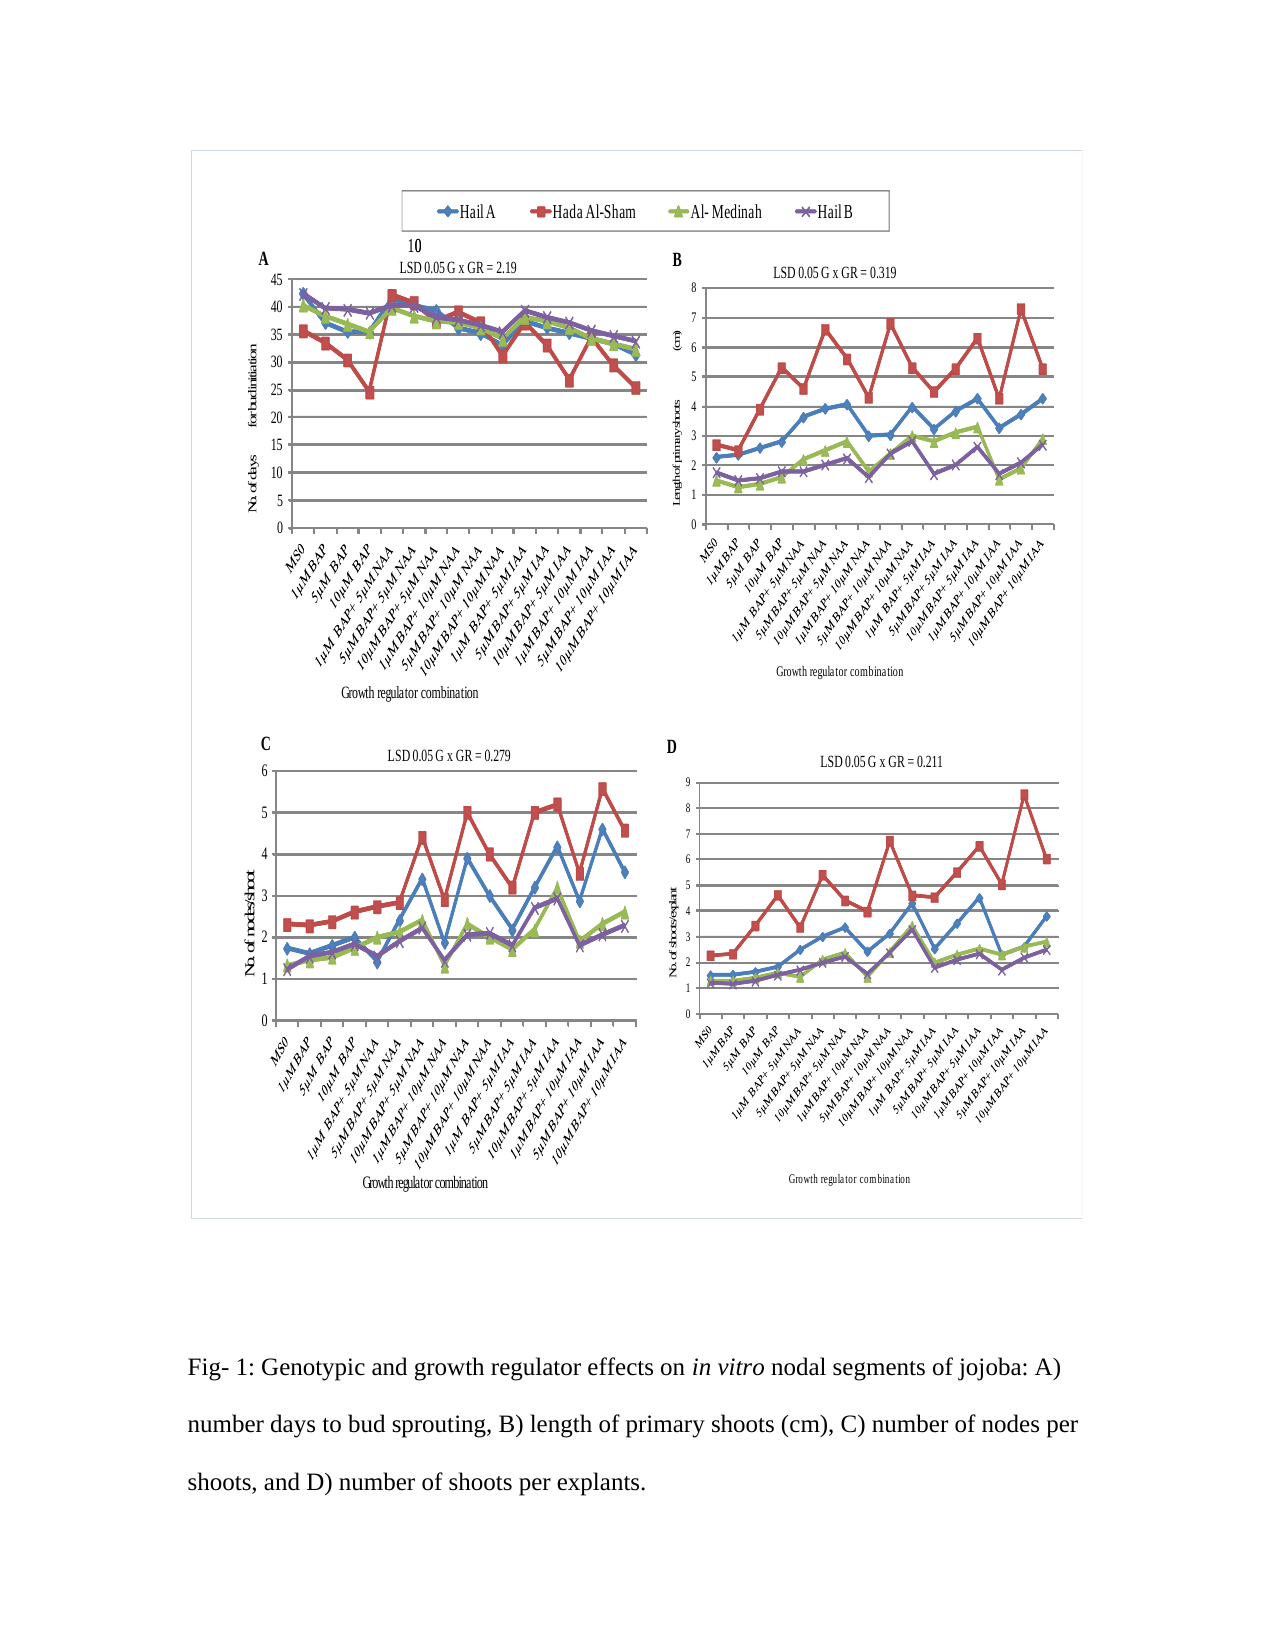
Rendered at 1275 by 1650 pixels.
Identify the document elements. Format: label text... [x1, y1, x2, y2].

text Fig- 1: Genotypic and growth regulator effects on in vitro nodal segments of jojoba: A) number days to bud sprouting, B) length of primary shoots (cm), C) number of nodes per shoots, and D) number of shoots per explants. [187, 1352, 1087, 1496]
